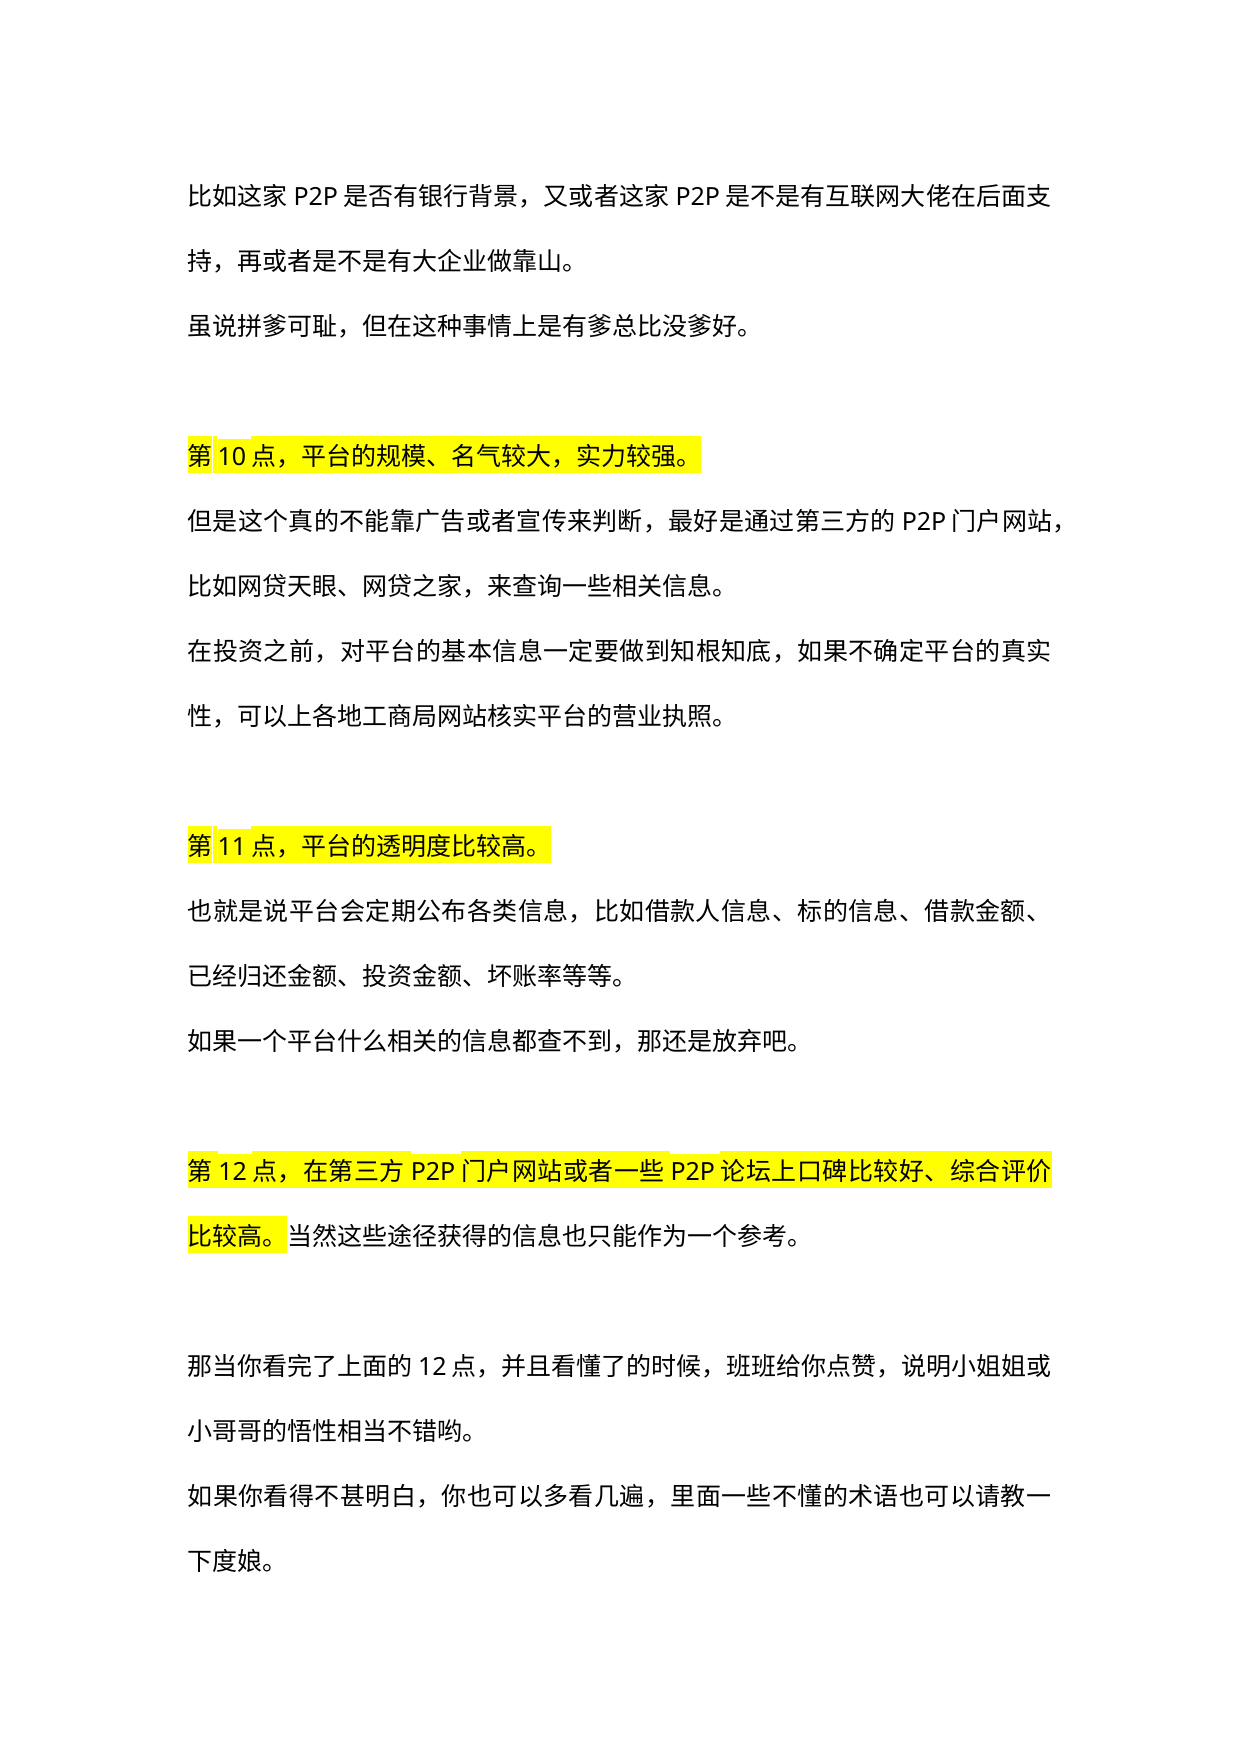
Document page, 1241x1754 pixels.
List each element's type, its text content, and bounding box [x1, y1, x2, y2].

list 第10点，平台的规模、名气较大，实力较强。 [187, 422, 1053, 487]
list 但是这个真的不能靠广告或者宣传来判断，最好是通过第三方的P2P门户网站，比如网贷天眼、网贷之家，来查询一些相关信息。 [187, 487, 1053, 617]
list 在投资之前，对平台的基本信息一定要做到知根知底，如果不确定平台的真实性，可以上各地工商局网站核实平台的营业执照。 [187, 617, 1053, 747]
list 比如这家P2P是否有银行背景，又或者这家P2P是不是有互联网大佬在后面支持，再或者是不是有大企业做靠山。 [187, 162, 1053, 292]
list 那当你看完了上面的12点，并且看懂了的时候，班班给你点赞，说明小姐姐或小哥哥的悟性相当不错哟。 [187, 1332, 1053, 1462]
list 虽说拼爹可耻，但在这种事情上是有爹总比没爹好。 [187, 292, 1053, 357]
list 如果一个平台什么相关的信息都查不到，那还是放弃吧。 [187, 1007, 1053, 1072]
list 如果你看得不甚明白，你也可以多看几遍，里面一些不懂的术语也可以请教一下度娘。 [187, 1462, 1053, 1592]
list 第11点，平台的透明度比较高。 [187, 812, 1053, 877]
list 也就是说平台会定期公布各类信息，比如借款人信息、标的信息、借款金额、已经归还金额、投资金额、坏账率等等。 [187, 877, 1053, 1007]
list 第12点，在第三方P2P门户网站或者一些P2P论坛上口碑比较好、综合评价比较高。当然这些途径获得的信息也只能作为一个参考。 [187, 1137, 1053, 1267]
